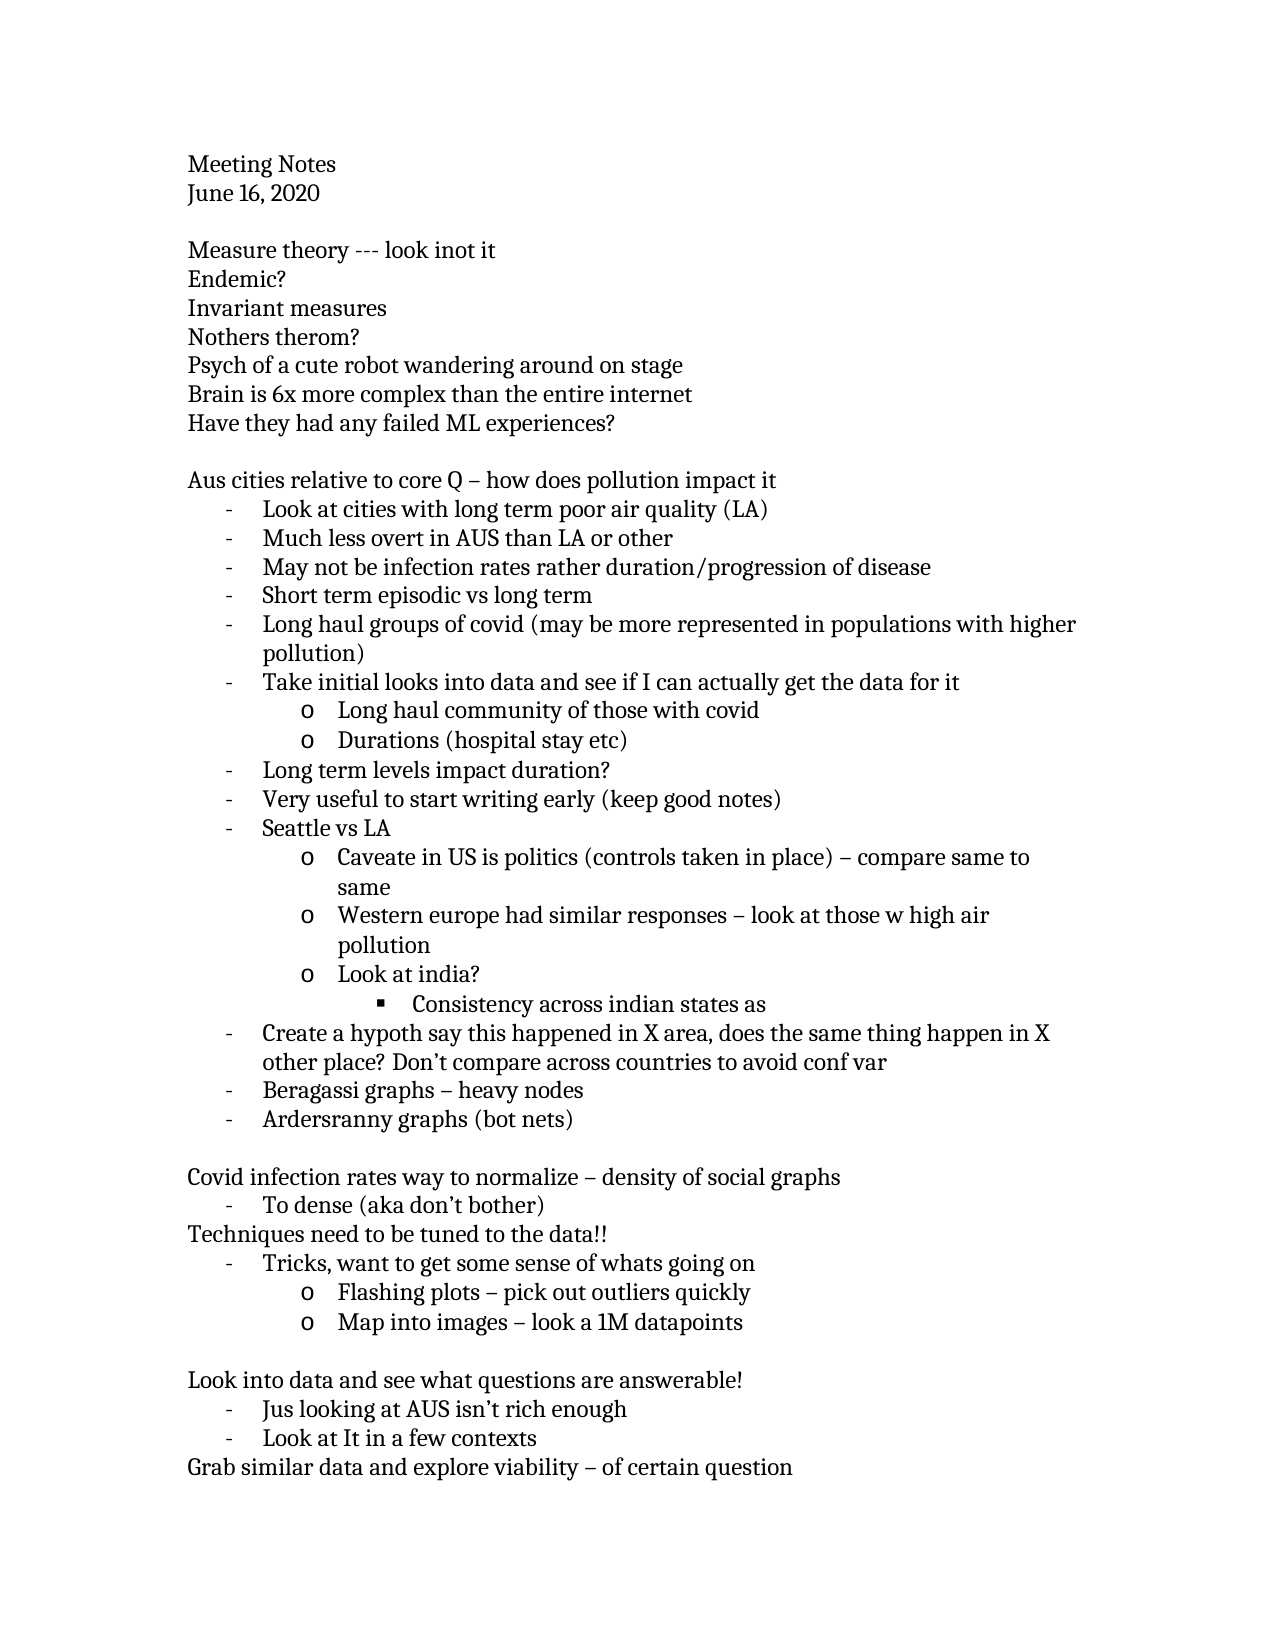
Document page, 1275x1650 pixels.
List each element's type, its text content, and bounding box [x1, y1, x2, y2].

list Look at india? [300, 960, 1087, 990]
text Meeting Notes [187, 150, 1087, 179]
list Long haul community of those with covid [300, 696, 1087, 726]
list Ardersranny graphs (bot nets) [225, 1105, 1087, 1134]
text June 16, 2020 [187, 179, 1087, 207]
text Brain is 6x more complex than the entire internet [187, 380, 1087, 409]
list Look at cities with long term poor air quality (LA) [225, 495, 1087, 524]
list Beragassi graphs – heavy nodes [225, 1076, 1087, 1105]
list Much less overt in AUS than LA or other [225, 524, 1087, 552]
text Grab similar data and explore viability – of certain question [187, 1452, 1087, 1481]
list Consistency across indian states as [375, 990, 1087, 1019]
list Create a hypoth say this happened in X area, does the same thing happen in X other place? Don’t compare across countries to avoid conf var [225, 1019, 1087, 1076]
list Look at It in a few contexts [225, 1424, 1087, 1452]
text Aus cities relative to core Q – how does pollution impact it [187, 466, 1087, 495]
text Psych of a cute robot wandering around on stage [187, 351, 1087, 380]
list Jus looking at AUS isn’t rich enough [225, 1395, 1087, 1424]
text Measure theory --- look inot it [187, 236, 1087, 265]
list Short term episodic vs long term [225, 581, 1087, 610]
list Caveate in US is politics (controls taken in place) – compare same to same [300, 842, 1087, 901]
list Western europe had similar responses – look at those w high air pollution [300, 901, 1087, 960]
list Take initial looks into data and see if I can actually get the data for it [225, 667, 1087, 696]
list Long term levels impact duration? [225, 756, 1087, 785]
text Nothers therom? [187, 322, 1087, 351]
list To dense (aka don’t bother) [225, 1191, 1087, 1220]
text Endemic? [187, 265, 1087, 294]
list Map into images – look a 1M datapoints [300, 1307, 1087, 1337]
list Flashing plots – pick out outliers quickly [300, 1277, 1087, 1307]
list Long haul groups of covid (may be more represented in populations with higher pollution) [225, 610, 1087, 667]
list Tricks, want to get some sense of whats going on [225, 1249, 1087, 1277]
text Covid infection rates way to normalize – density of social graphs [187, 1162, 1087, 1191]
list Seattle vs LA [225, 814, 1087, 842]
text Have they had any failed ML experiences? [187, 409, 1087, 437]
text Invariant measures [187, 294, 1087, 322]
text Techniques need to be tuned to the data!! [187, 1220, 1087, 1249]
list Very useful to start writing early (keep good notes) [225, 785, 1087, 814]
text Look into data and see what questions are answerable! [187, 1366, 1087, 1395]
list Durations (hospital stay etc) [300, 726, 1087, 756]
list May not be infection rates rather duration/progression of disease [225, 552, 1087, 581]
